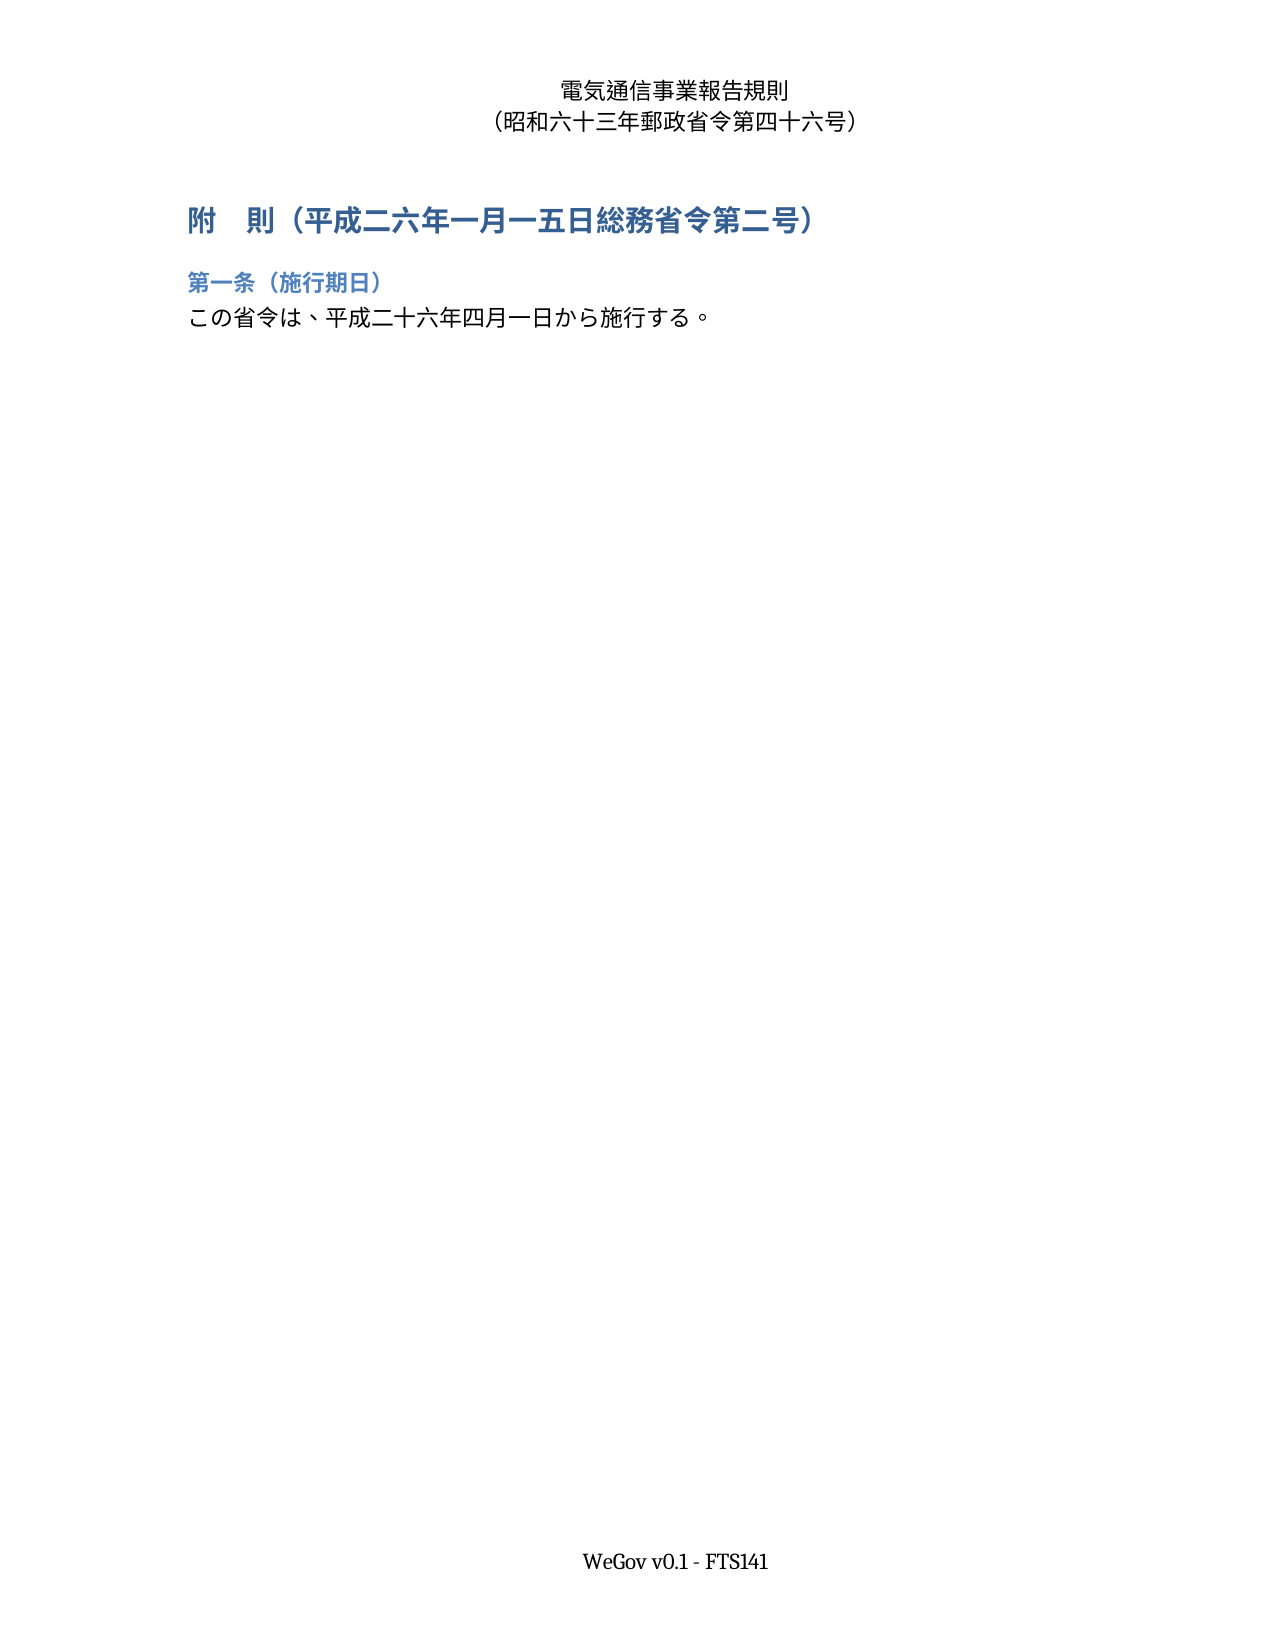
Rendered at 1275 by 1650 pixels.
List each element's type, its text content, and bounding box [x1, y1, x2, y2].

text この省令は、平成二十六年四月一日から施行する。 [187, 302, 1087, 334]
subtitle 附 則（平成二六年一月一五日総務省令第二号） [187, 200, 1087, 240]
subtitle 第一条（施行期日） [187, 266, 1087, 298]
